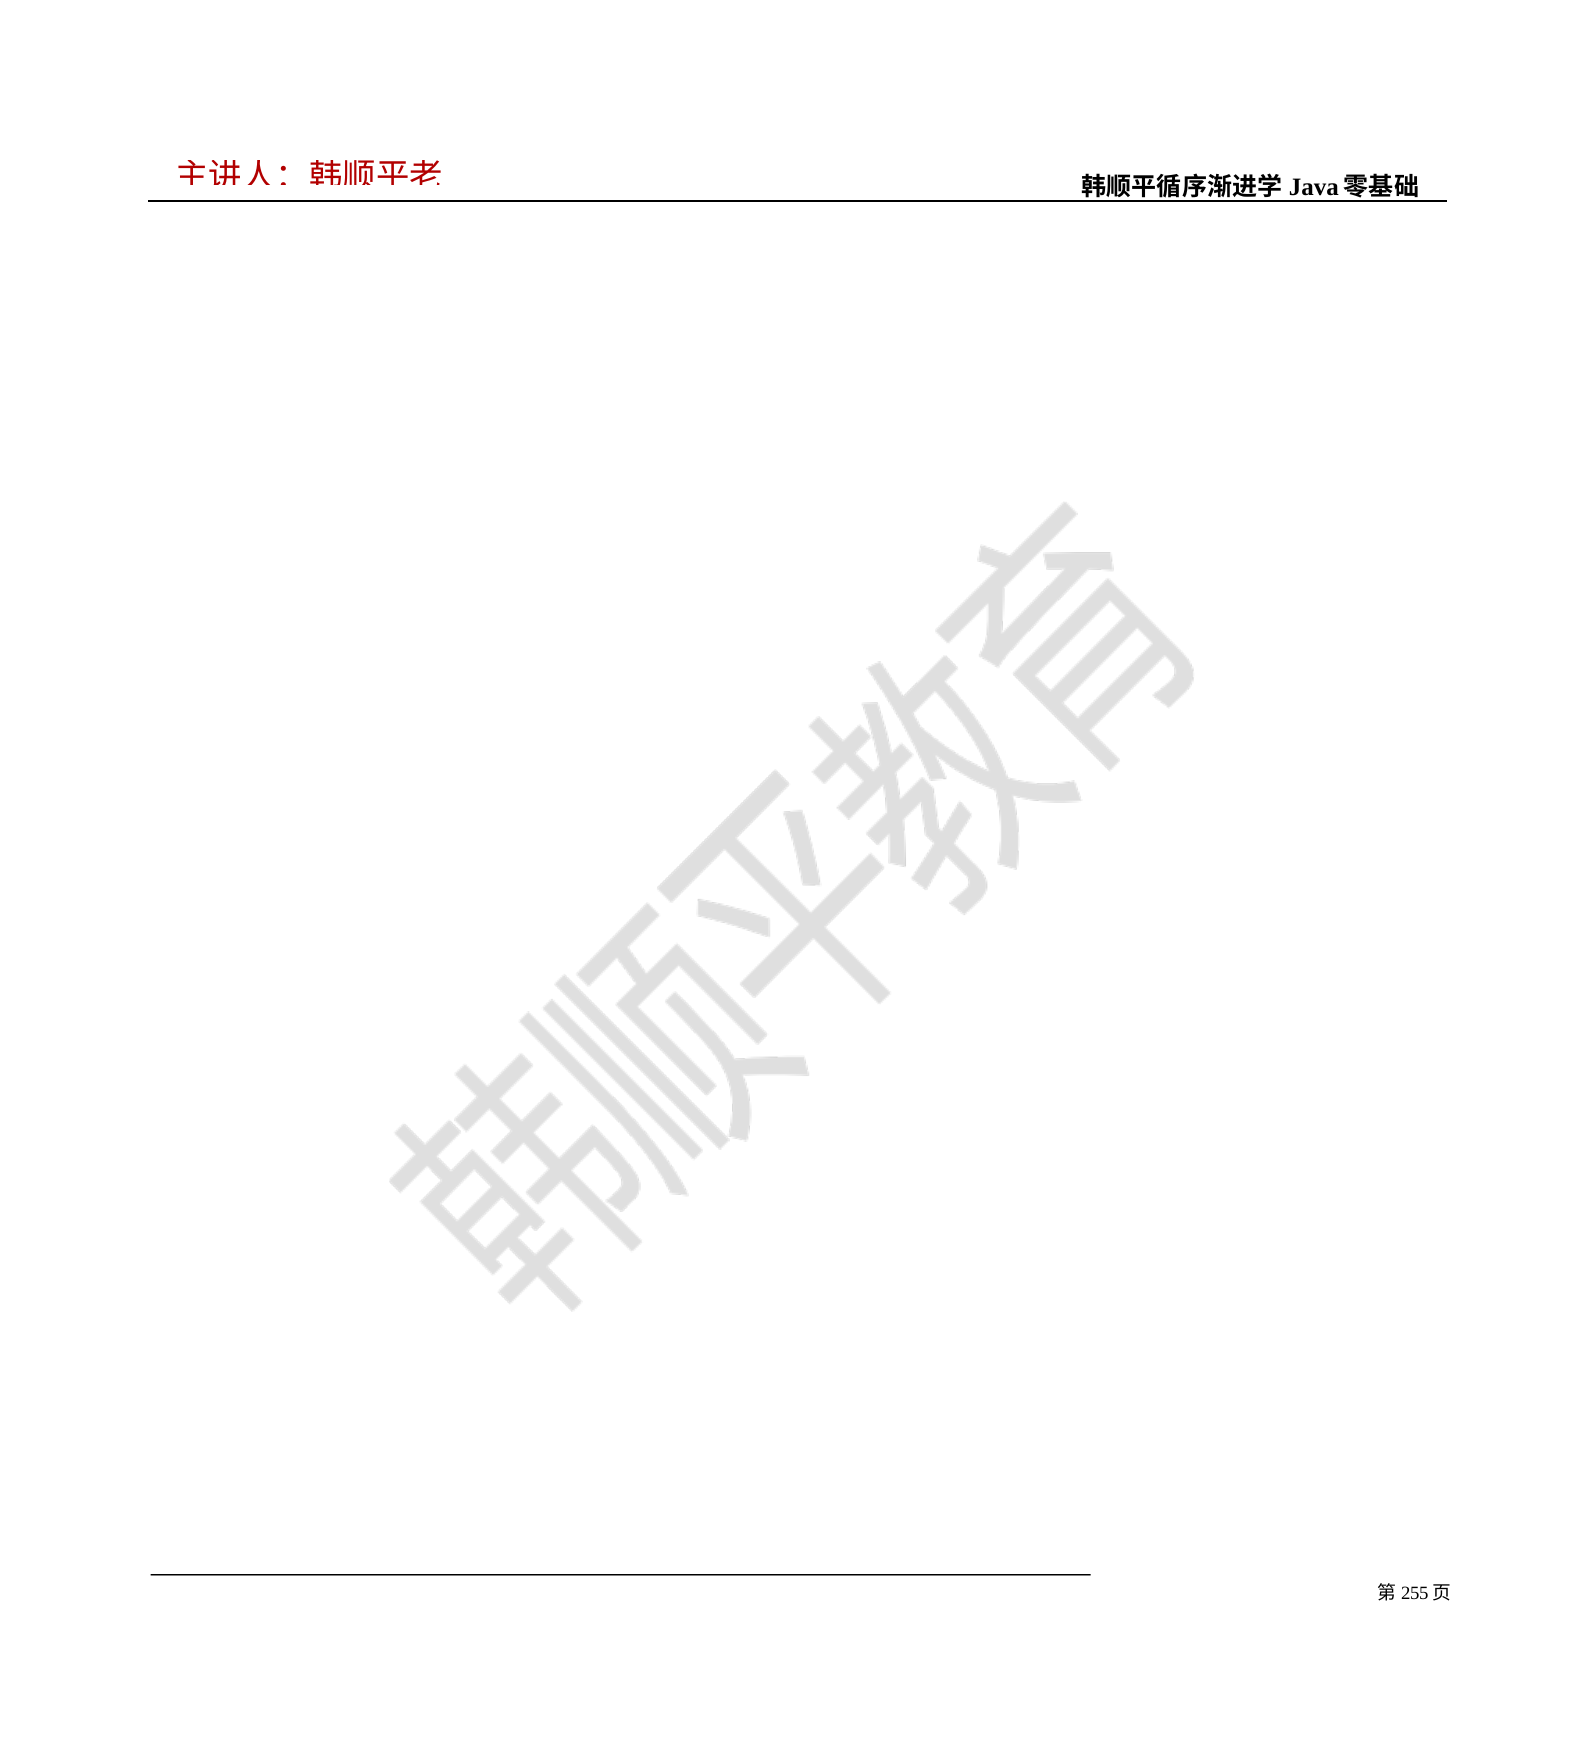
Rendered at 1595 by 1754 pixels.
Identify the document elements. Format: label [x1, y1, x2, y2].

picture [389, 501, 1195, 1312]
picture [150, 1574, 1091, 1578]
